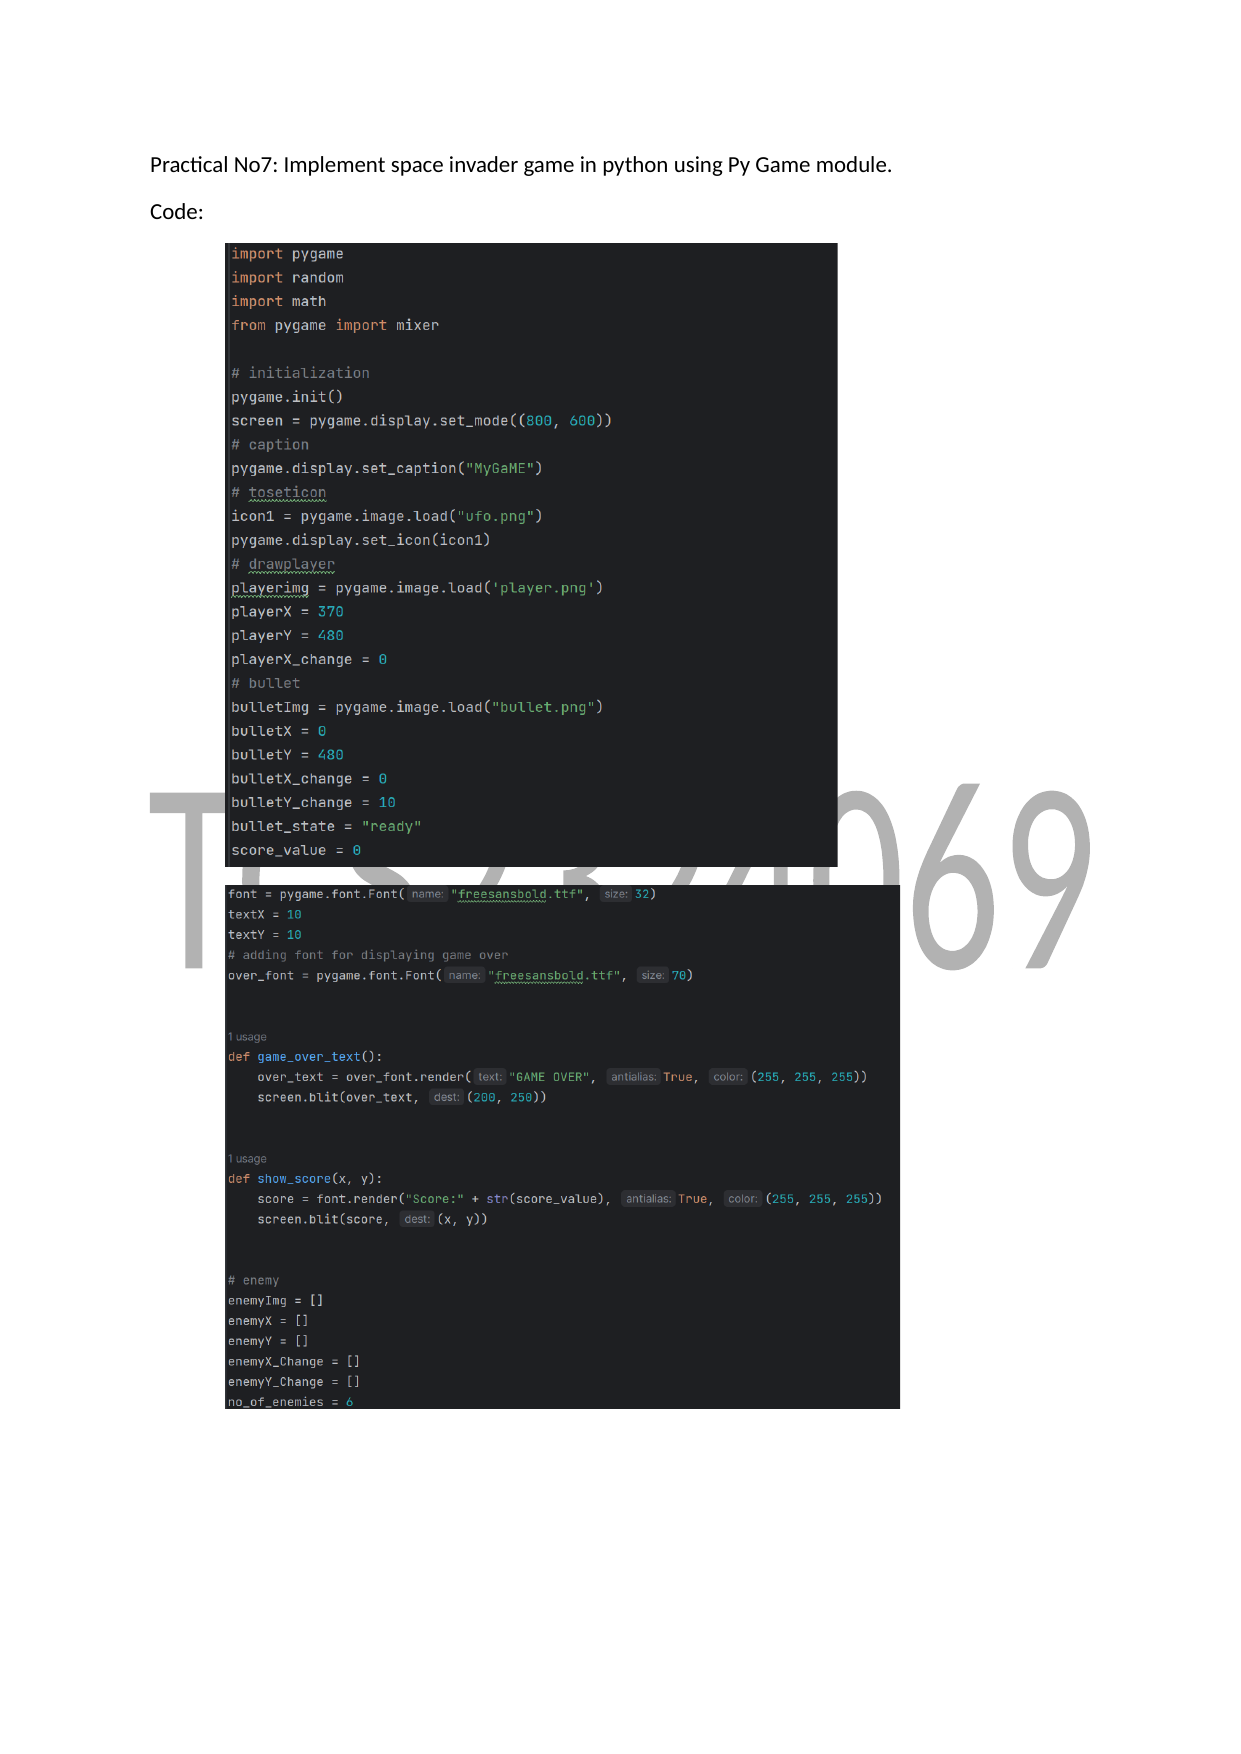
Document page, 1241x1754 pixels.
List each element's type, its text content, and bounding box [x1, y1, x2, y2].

picture [225, 885, 901, 1409]
picture [225, 243, 838, 867]
text Code: [150, 197, 1090, 225]
text Practical No7: Implement space invader game in python using Py Game module. [150, 150, 1090, 178]
